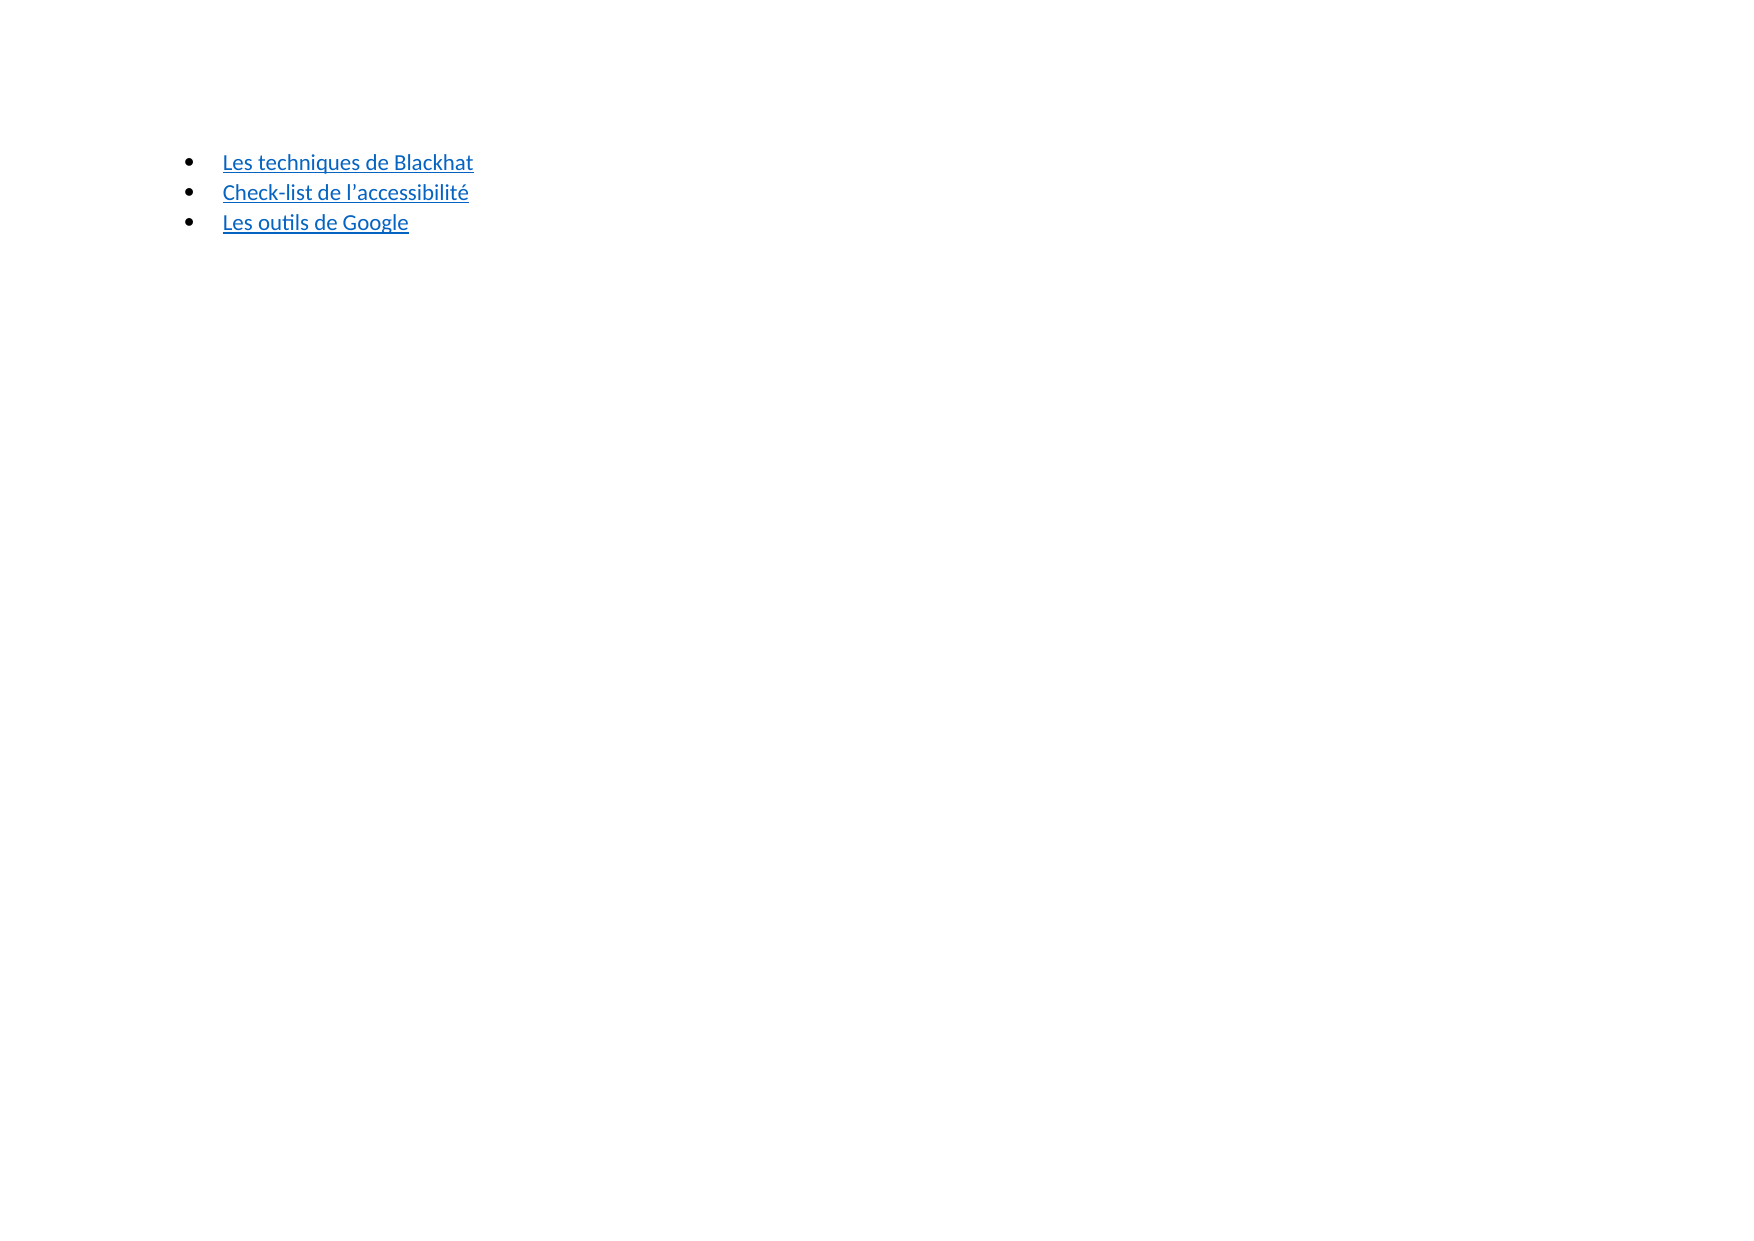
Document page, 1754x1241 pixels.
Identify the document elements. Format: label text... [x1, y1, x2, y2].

list Les techniques de Blackhat [185, 148, 1606, 176]
list Les outils de Google [185, 208, 1606, 236]
list Check-list de l’accessibilité [185, 178, 1606, 206]
